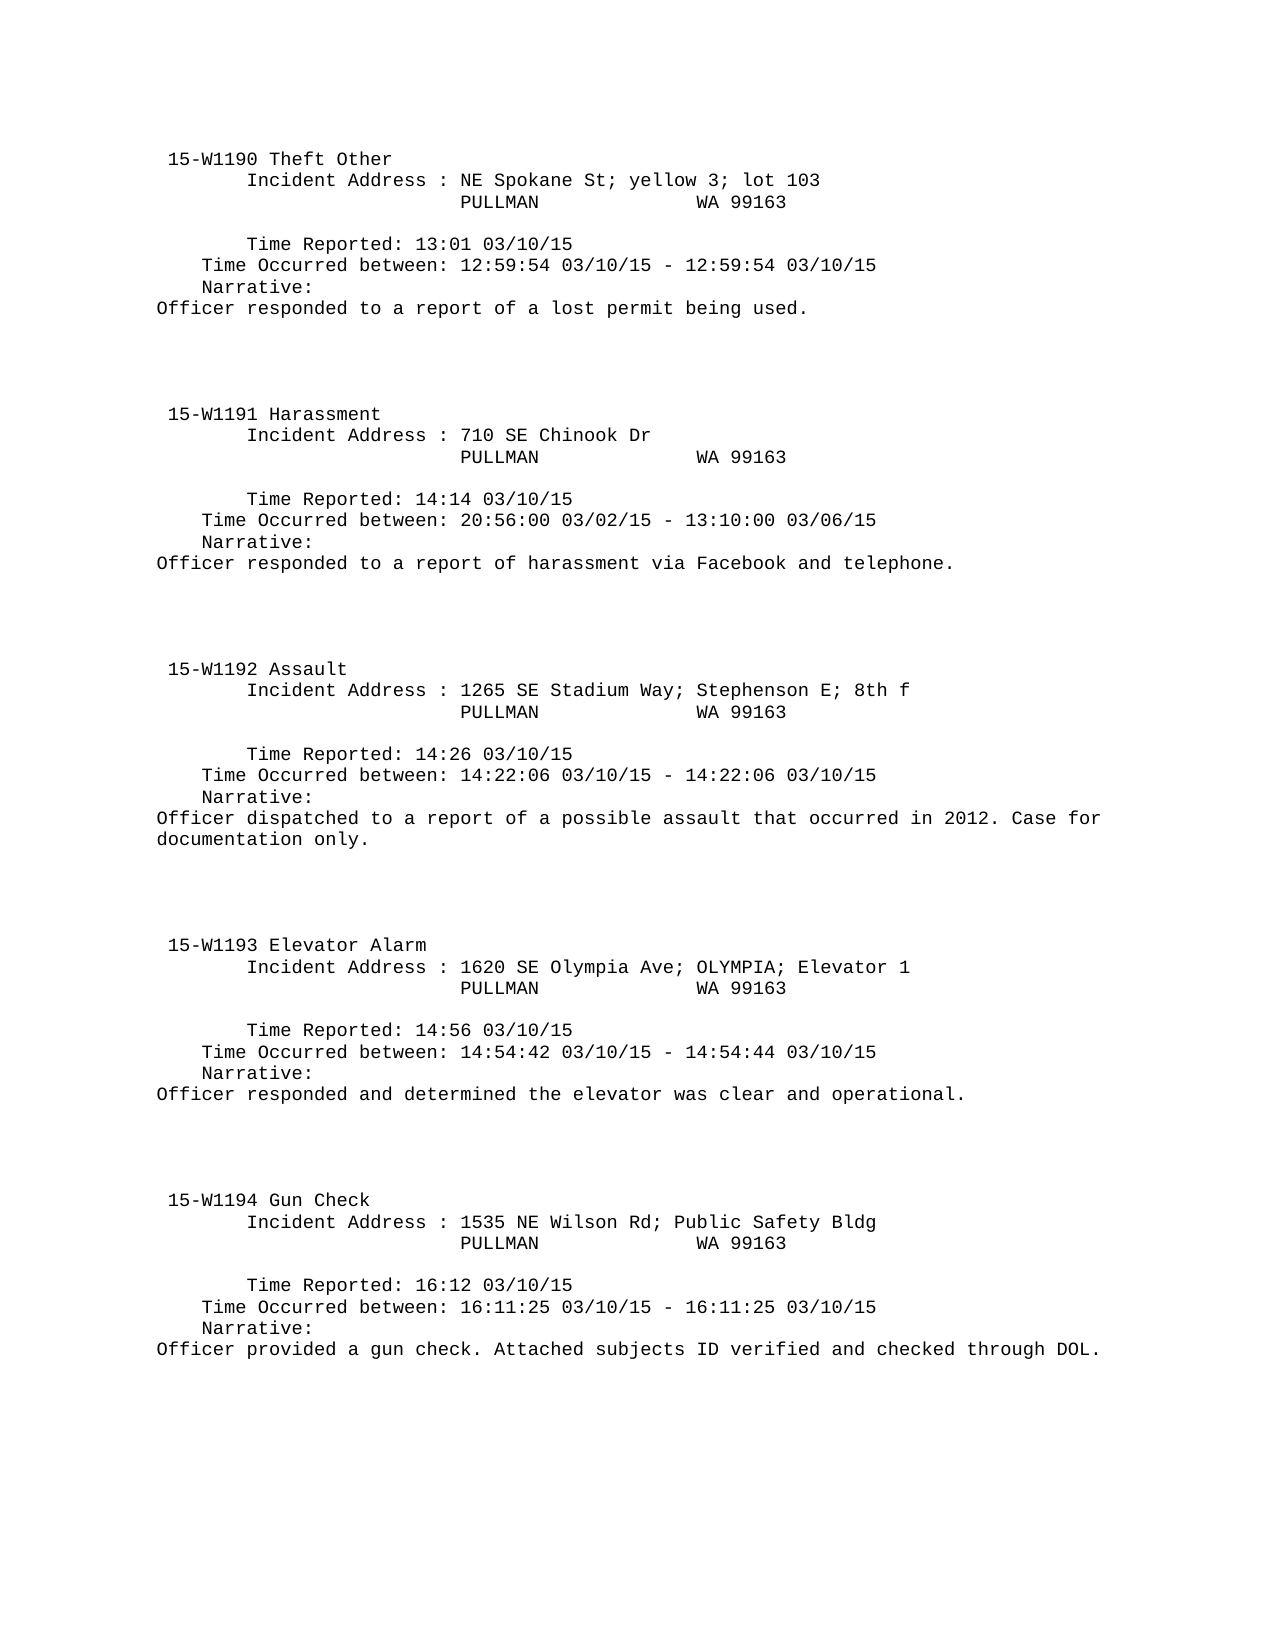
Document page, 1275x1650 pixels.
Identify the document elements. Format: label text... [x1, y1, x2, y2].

text Officer provided a gun check. Attached subjects ID verified and checked through DOL. [156, 1340, 1118, 1361]
text PULLMAN WA 99163 [156, 192, 1118, 214]
text 15-W1190 Theft Other [156, 150, 1118, 171]
text Incident Address : 1535 NE Wilson Rd; Public Safety Bldg [156, 1212, 1118, 1234]
text Time Occurred between: 20:56:00 03/02/15 - 13:10:00 03/06/15 [156, 511, 1118, 532]
text 15-W1193 Elevator Alarm [156, 936, 1118, 957]
text Time Reported: 14:14 03/10/15 [156, 490, 1118, 511]
text Officer responded and determined the elevator was clear and operational. [156, 1085, 1118, 1106]
text Time Occurred between: 12:59:54 03/10/15 - 12:59:54 03/10/15 [156, 256, 1118, 277]
text Officer responded to a report of harassment via Facebook and telephone. [156, 554, 1118, 575]
text Time Reported: 14:26 03/10/15 [156, 745, 1118, 766]
text Time Reported: 16:12 03/10/15 [156, 1276, 1118, 1297]
text 15-W1191 Harassment [156, 405, 1118, 426]
text Time Occurred between: 16:11:25 03/10/15 - 16:11:25 03/10/15 [156, 1297, 1118, 1319]
text PULLMAN WA 99163 [156, 979, 1118, 1000]
text Time Reported: 13:01 03/10/15 [156, 235, 1118, 256]
text Officer responded to a report of a lost permit being used. [156, 299, 1118, 320]
text Incident Address : 1265 SE Stadium Way; Stephenson E; 8th f [156, 681, 1118, 702]
text Narrative: [156, 787, 1118, 809]
text Time Occurred between: 14:54:42 03/10/15 - 14:54:44 03/10/15 [156, 1042, 1118, 1064]
text 15-W1192 Assault [156, 660, 1118, 681]
text PULLMAN WA 99163 [156, 1234, 1118, 1255]
text Incident Address : NE Spokane St; yellow 3; lot 103 [156, 171, 1118, 192]
text Time Occurred between: 14:22:06 03/10/15 - 14:22:06 03/10/15 [156, 766, 1118, 787]
text Officer dispatched to a report of a possible assault that occurred in 2012. Case for documentation only. [156, 809, 1118, 851]
text Narrative: [156, 1319, 1118, 1340]
text Narrative: [156, 1064, 1118, 1085]
text Incident Address : 710 SE Chinook Dr [156, 426, 1118, 447]
text 15-W1194 Gun Check [156, 1191, 1118, 1212]
text PULLMAN WA 99163 [156, 702, 1118, 724]
text Narrative: [156, 532, 1118, 554]
text Time Reported: 14:56 03/10/15 [156, 1021, 1118, 1042]
text PULLMAN WA 99163 [156, 447, 1118, 469]
text Narrative: [156, 277, 1118, 299]
text Incident Address : 1620 SE Olympia Ave; OLYMPIA; Elevator 1 [156, 957, 1118, 979]
